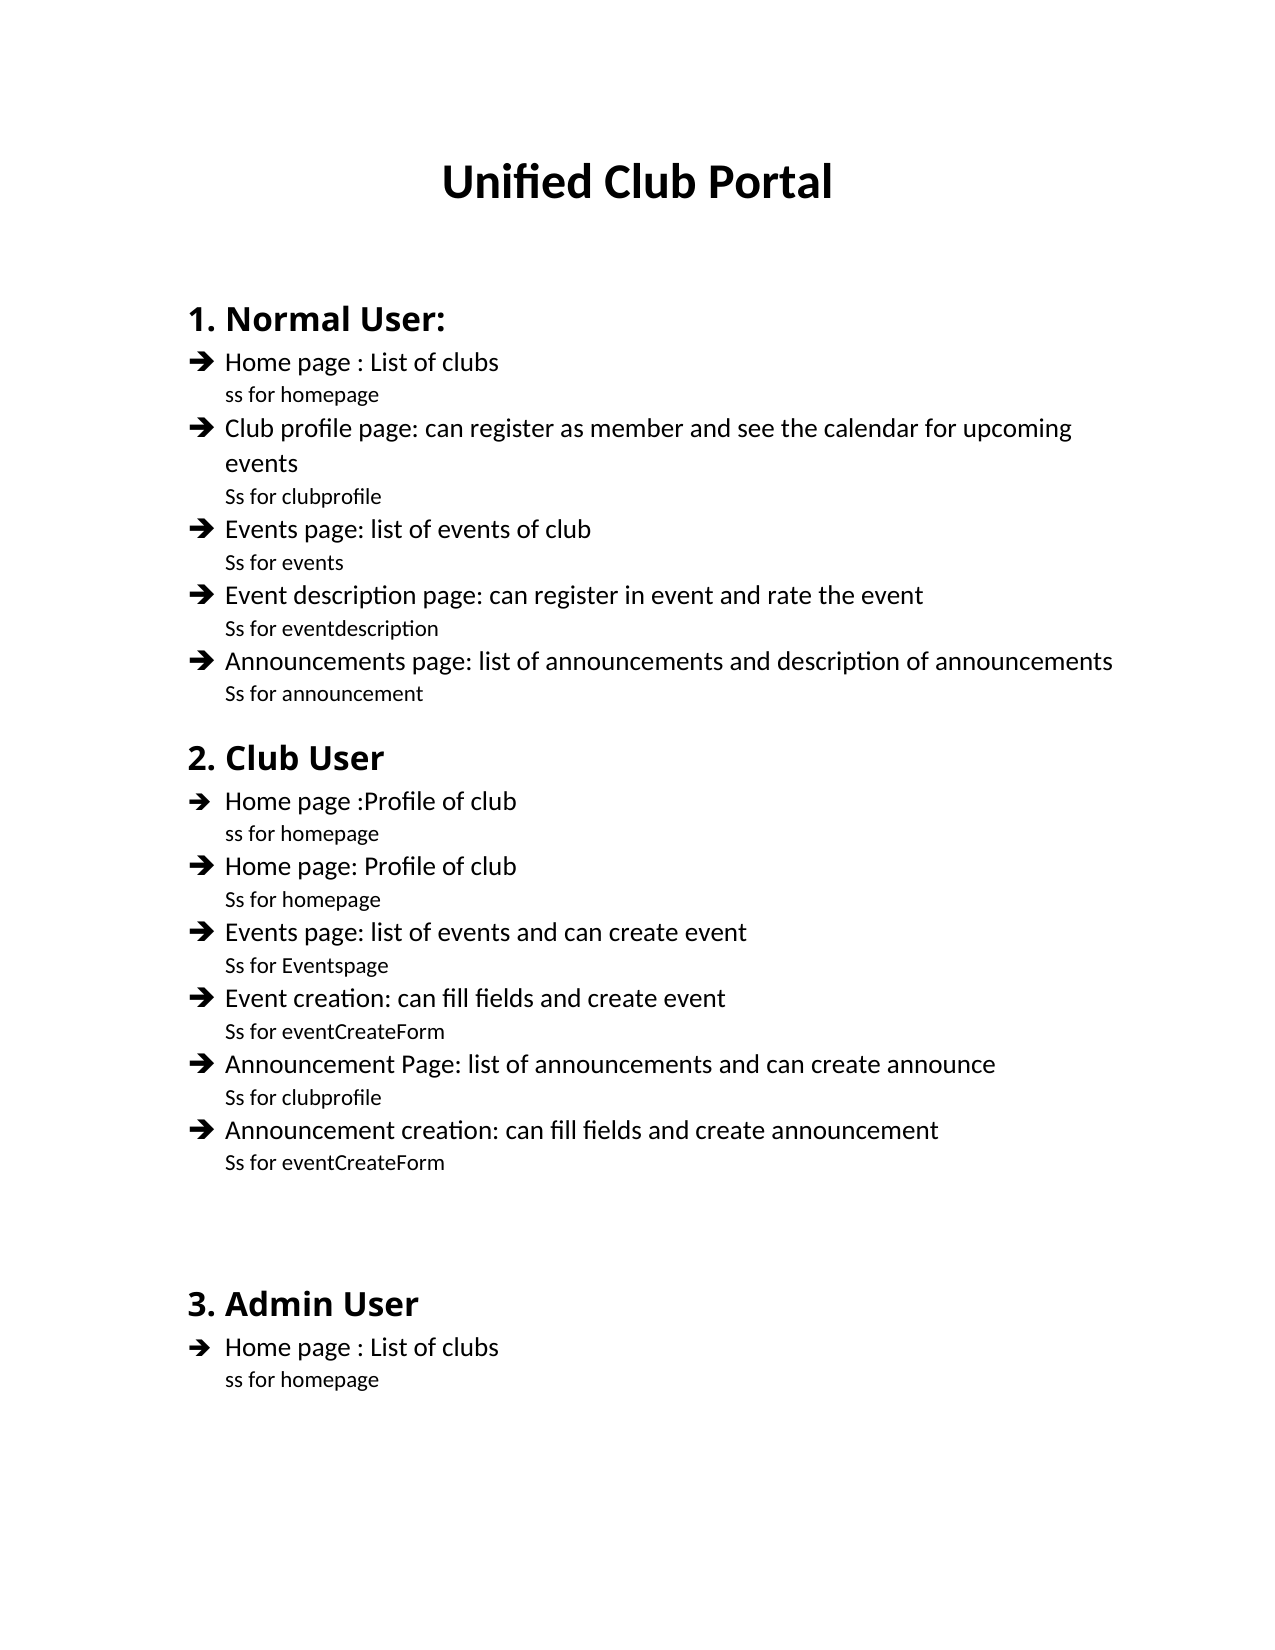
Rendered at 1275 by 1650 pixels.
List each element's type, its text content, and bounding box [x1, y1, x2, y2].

list Announcements page: list of announcements and description of announcements [187, 644, 1125, 677]
list Events page: list of events of club [187, 512, 1125, 545]
list Ss for eventCreateForm [225, 1148, 1125, 1176]
list Home page :Profile of club [187, 784, 1125, 817]
text Unified Club Portal [150, 150, 1125, 211]
list Home page: Profile of club [187, 849, 1125, 882]
list ss for homepage [225, 381, 1125, 408]
subtitle Normal User: [187, 296, 1125, 341]
list ss for homepage [225, 819, 1125, 847]
list Event description page: can register in event and rate the event [187, 578, 1125, 611]
list Ss for announcement [225, 679, 1125, 707]
list Home page : List of clubs [187, 345, 1125, 378]
list Home page : List of clubs [187, 1330, 1125, 1363]
list Events page: list of events and can create event [187, 915, 1125, 948]
subtitle Admin User [187, 1281, 1125, 1326]
list Announcement creation: can fill fields and create announcement [187, 1113, 1125, 1146]
list Event creation: can fill fields and create event [187, 981, 1125, 1014]
list Ss for eventCreateForm [225, 1017, 1125, 1045]
list Ss for Eventspage [225, 951, 1125, 979]
subtitle Club User [187, 735, 1125, 780]
list Ss for clubprofile [225, 1083, 1125, 1111]
list Ss for clubprofile [225, 482, 1125, 510]
list Announcement Page: list of announcements and can create announce [187, 1047, 1125, 1080]
list ss for homepage [225, 1365, 1125, 1393]
list Ss for eventdescription [225, 614, 1125, 642]
list Club profile page: can register as member and see the calendar for upcoming events [187, 411, 1125, 479]
list Ss for events [225, 548, 1125, 576]
list Ss for homepage [225, 885, 1125, 913]
